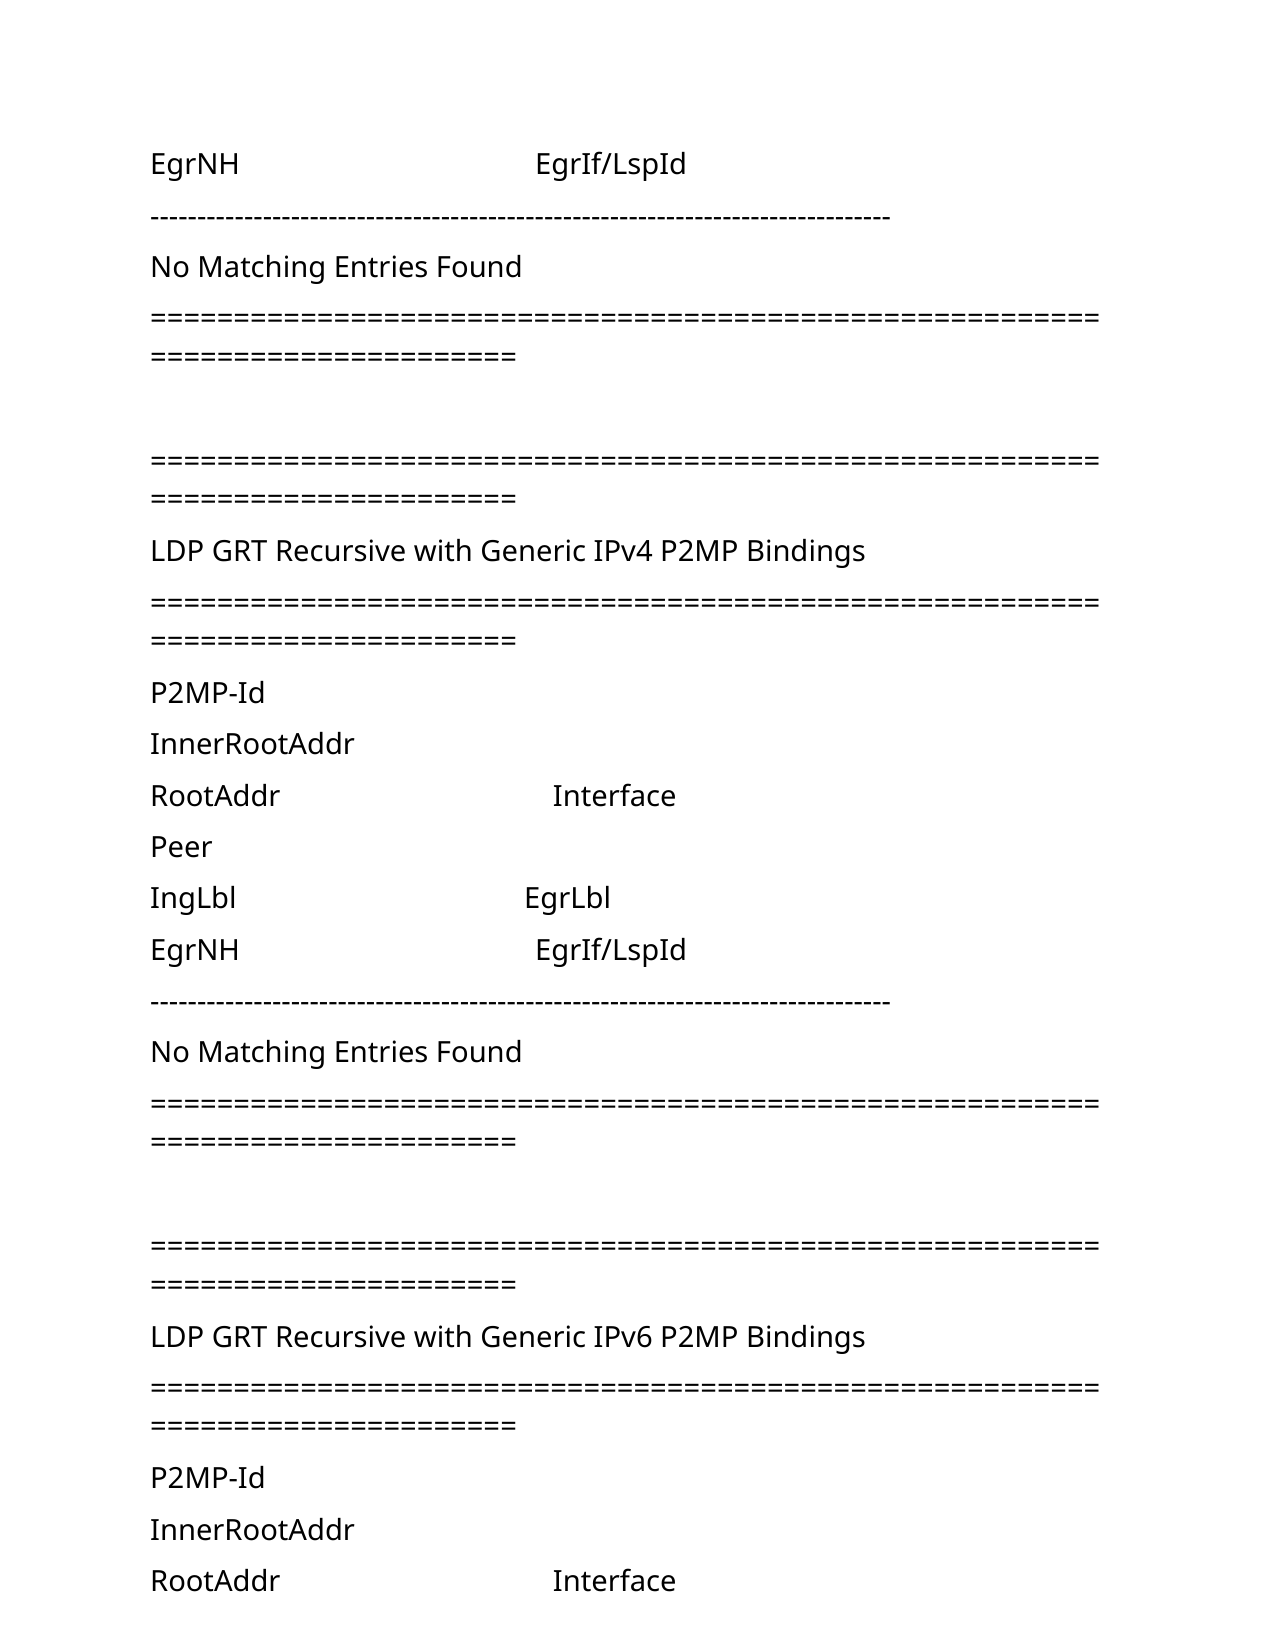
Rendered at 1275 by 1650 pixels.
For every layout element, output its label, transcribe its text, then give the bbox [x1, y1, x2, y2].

text =============================================================================== [150, 440, 1110, 518]
text =============================================================================== [150, 582, 1110, 660]
text =============================================================================== [150, 298, 1110, 376]
text =============================================================================== [150, 1226, 1110, 1303]
text EgrNH EgrIf/LspId [150, 144, 1110, 183]
text LDP GRT Recursive with Generic IPv4 P2MP Bindings [150, 531, 1110, 569]
text Peer [150, 826, 1110, 865]
text =============================================================================== [150, 1083, 1110, 1161]
text ------------------------------------------------------------------------------- [150, 195, 1110, 234]
text RootAddr Interface [150, 775, 1110, 814]
text No Matching Entries Found [150, 246, 1110, 285]
text P2MP-Id [150, 1458, 1110, 1496]
text InnerRootAddr [150, 724, 1110, 762]
text ------------------------------------------------------------------------------- [150, 980, 1110, 1019]
text No Matching Entries Found [150, 1032, 1110, 1071]
text IngLbl EgrLbl [150, 878, 1110, 917]
text LDP GRT Recursive with Generic IPv6 P2MP Bindings [150, 1316, 1110, 1355]
text InnerRootAddr [150, 1509, 1110, 1548]
text P2MP-Id [150, 672, 1110, 711]
text =============================================================================== [150, 1367, 1110, 1445]
text RootAddr Interface [150, 1560, 1110, 1599]
text EgrNH EgrIf/LspId [150, 929, 1110, 968]
